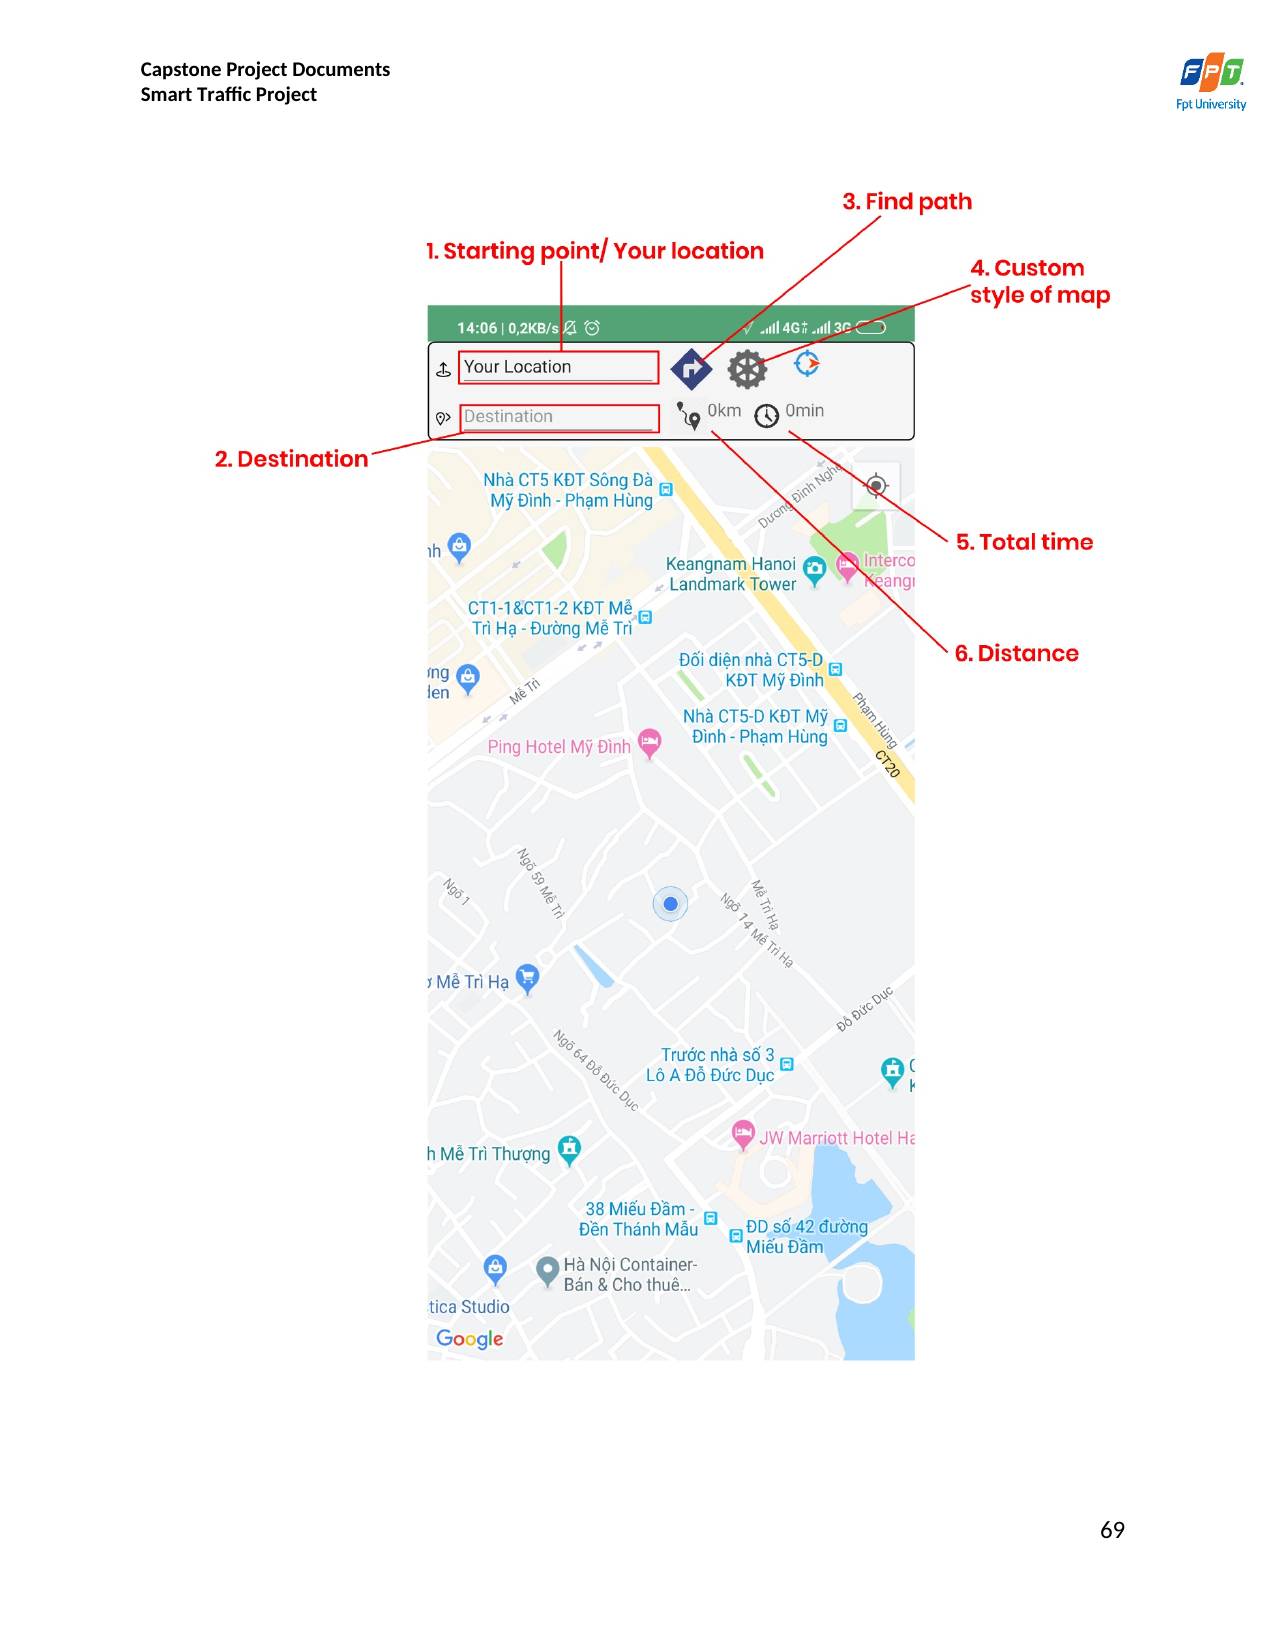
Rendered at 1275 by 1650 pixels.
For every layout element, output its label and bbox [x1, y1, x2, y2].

picture [194, 158, 1148, 1501]
picture [1143, 45, 1275, 117]
